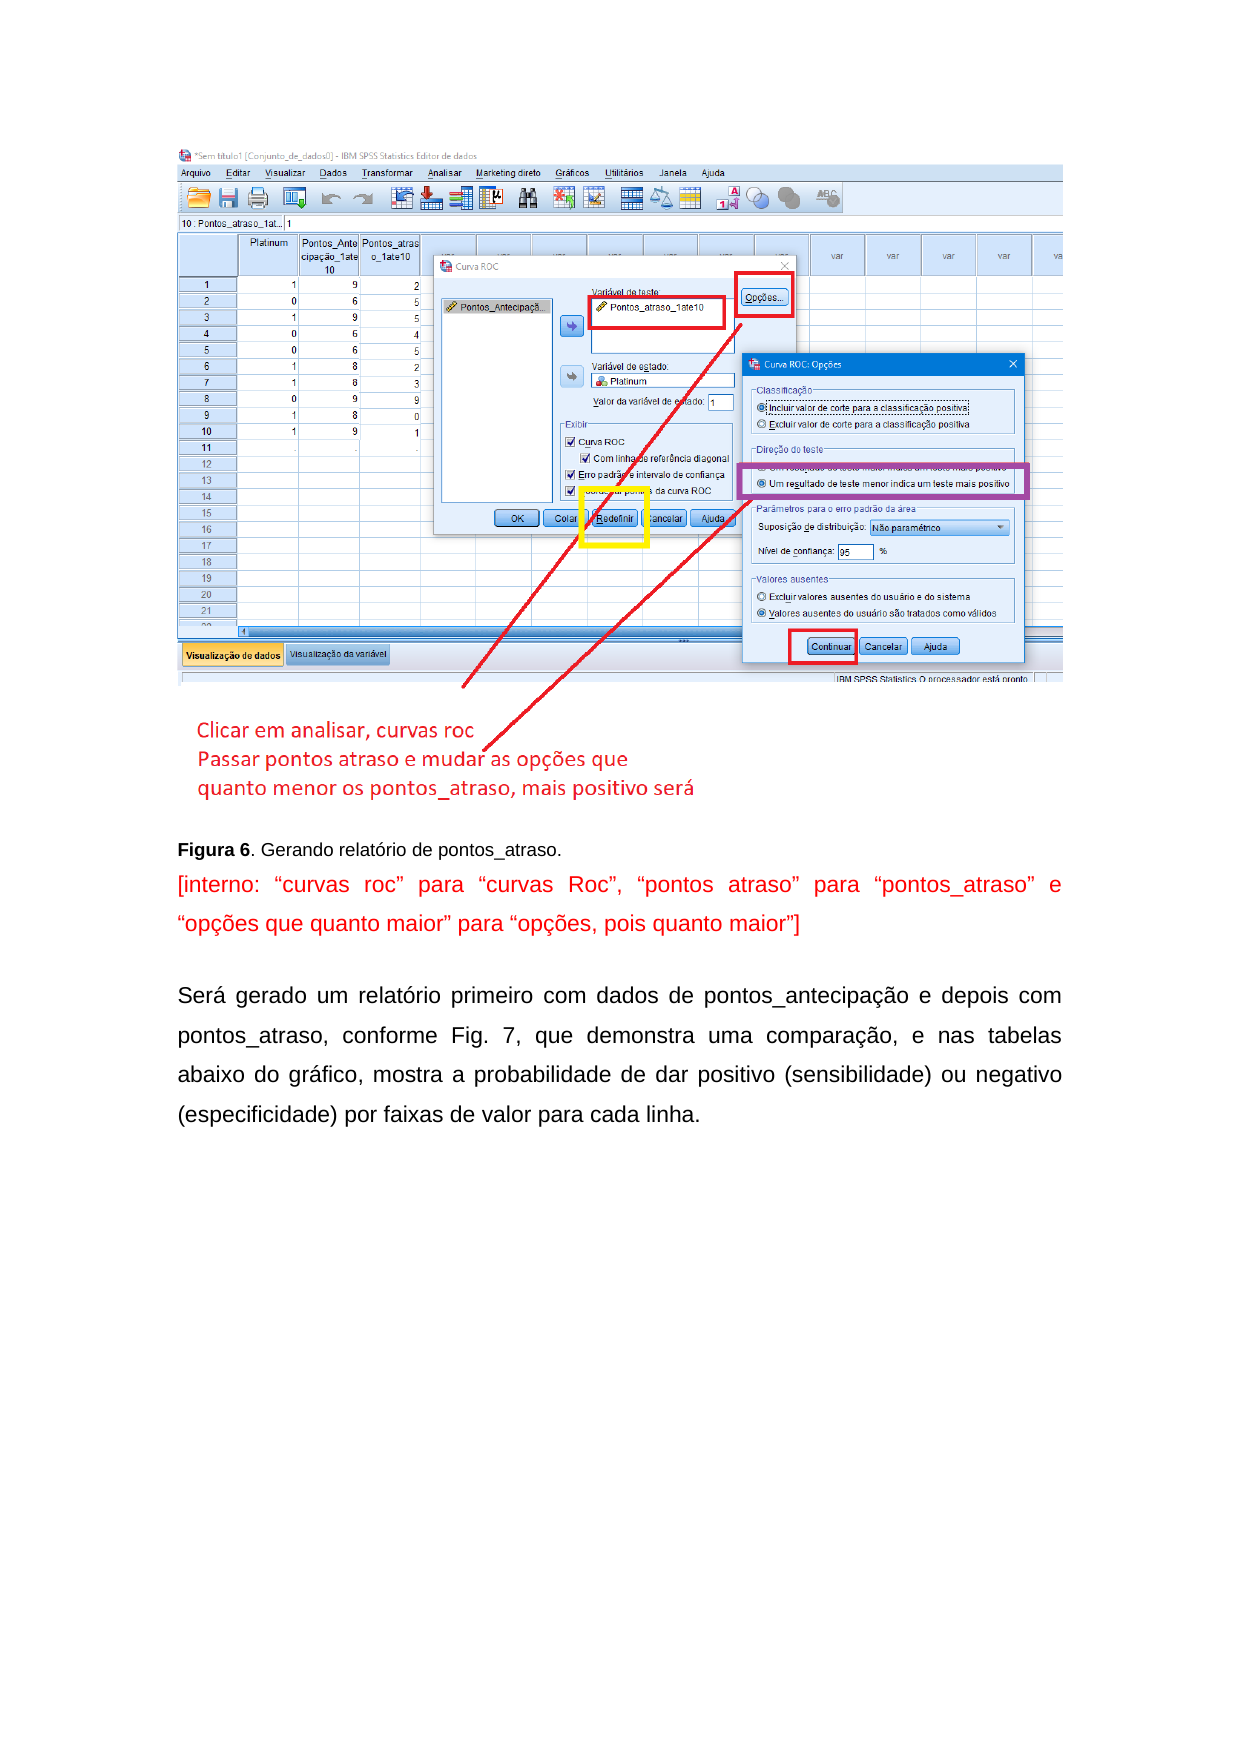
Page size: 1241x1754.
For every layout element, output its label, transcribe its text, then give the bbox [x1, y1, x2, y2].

text [interno: “curvas roc” para “curvas Roc”, “pontos atraso” para “pontos_atraso” e “opções que quanto maior” para “opções, pois quanto maior”] [177, 871, 1063, 937]
picture [177, 147, 1063, 826]
text Figura 6. Gerando relatório de pontos_atraso. [177, 838, 1063, 860]
text Será gerado um relatório primeiro com dados de pontos_antecipação e depois com pontos_atraso, conforme Fig. 7, que demonstra uma comparação, e nas tabelas abaixo do gráfico, mostra a probabilidade de dar positivo (sensibilidade) ou negativo (especificidade) por faixas de valor para cada linha. [177, 982, 1063, 1127]
